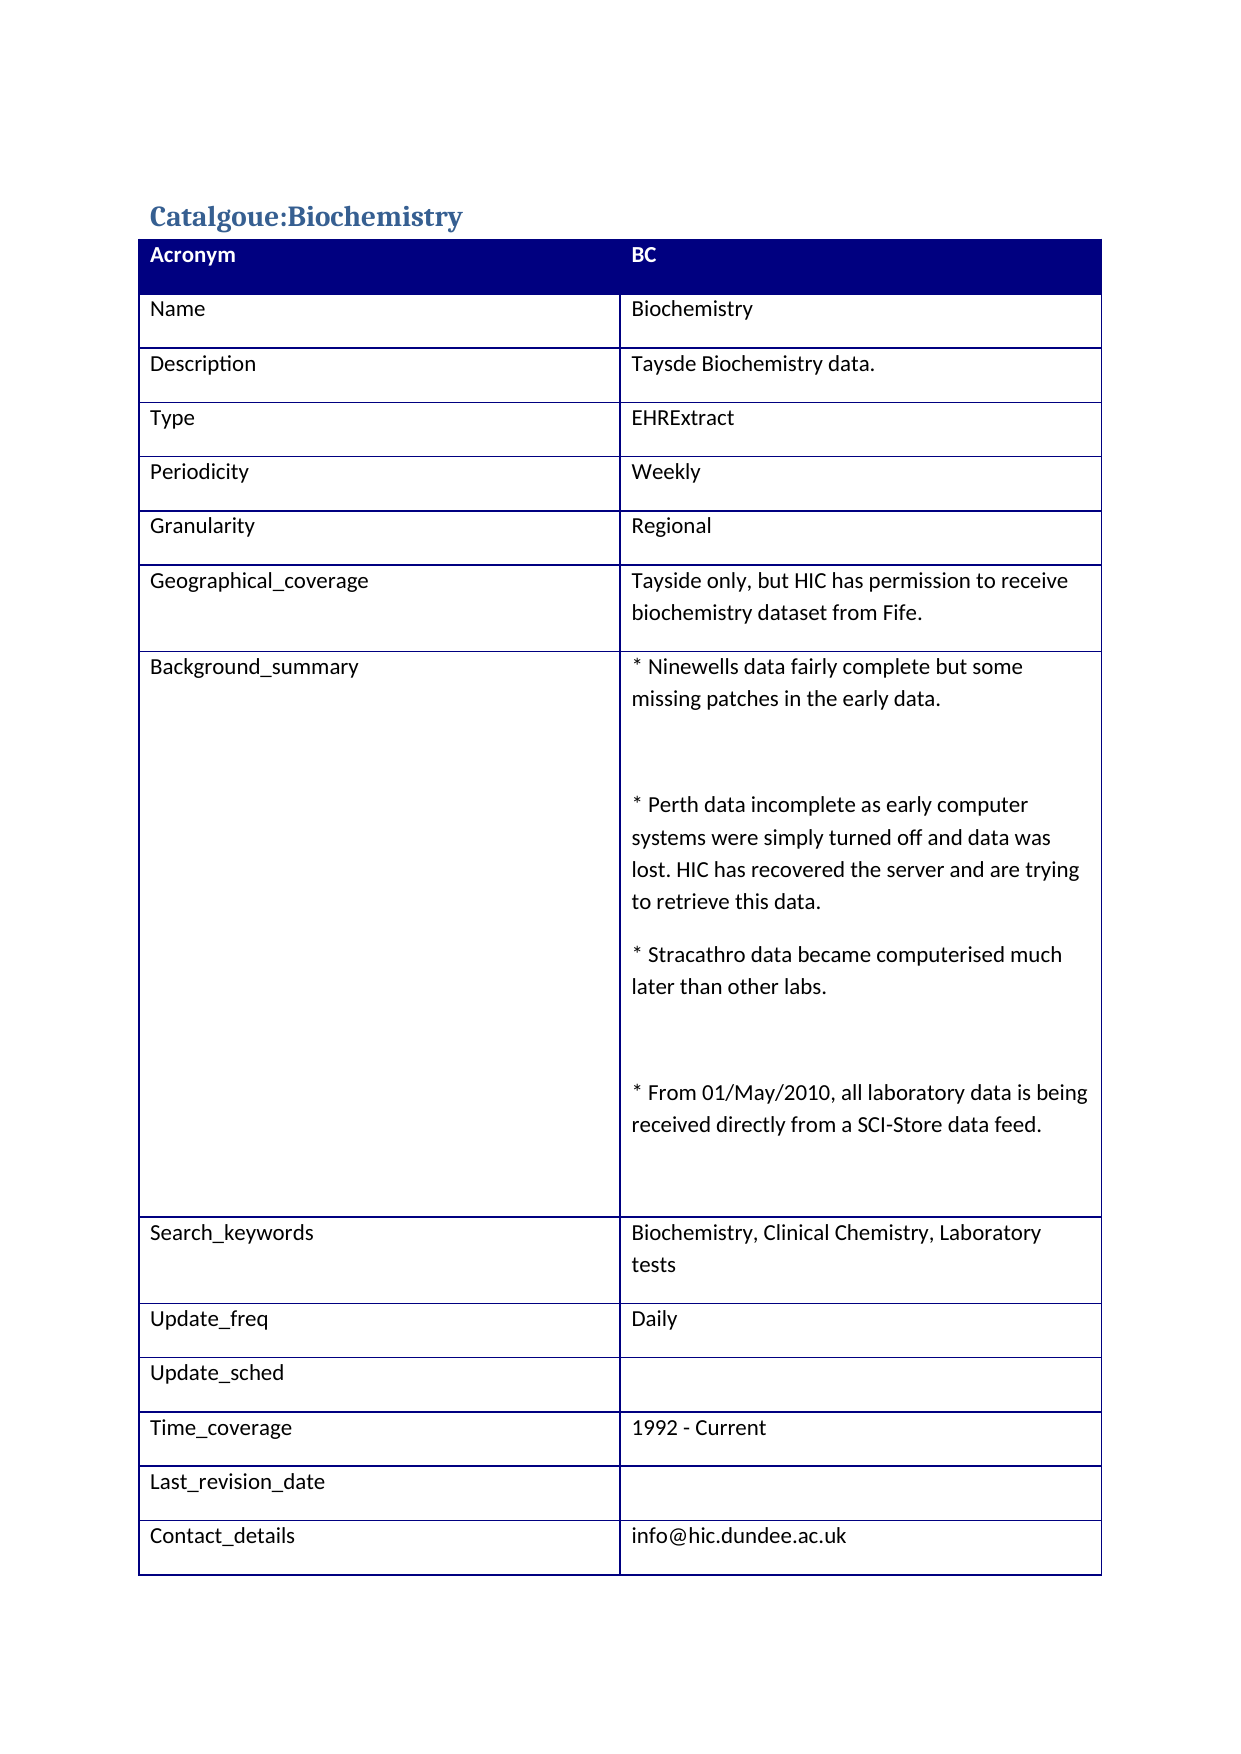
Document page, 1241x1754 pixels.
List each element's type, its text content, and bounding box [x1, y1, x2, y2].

table_cell Biochemistry [621, 295, 1101, 347]
table_cell Weekly [621, 457, 1101, 510]
table_cell Background_summary [140, 652, 619, 1216]
table_cell 1992 - Current [621, 1413, 1101, 1465]
table_cell Update_sched [140, 1358, 619, 1411]
table_cell Search_keywords [140, 1218, 619, 1303]
table_header BC [621, 240, 1101, 293]
table_cell Regional [621, 512, 1101, 564]
table_cell * Ninewells data fairly complete but some missing patches in the early data. * Perth data incomplete as early computer systems were simply turned off and data was lost. HIC has recovered the server and are trying to retrieve this data. * Stracathro data became computerised much later than other labs. * From 01/May/2010, all laboratory data is being received directly from a SCI-Store data feed. [621, 652, 1101, 1216]
table_cell Update_freq [140, 1304, 619, 1357]
table_cell Biochemistry, Clinical Chemistry, Laboratory tests [621, 1218, 1101, 1303]
table_cell Time_coverage [140, 1413, 619, 1465]
table_cell Name [140, 295, 619, 347]
table_cell [621, 1358, 1101, 1411]
table_cell Description [140, 349, 619, 401]
table_cell Periodicity [140, 457, 619, 510]
table_cell Type [140, 403, 619, 456]
table_cell info@hic.dundee.ac.uk [621, 1521, 1101, 1574]
subtitle Catalgoue:Biochemistry [150, 200, 1090, 233]
table_cell Granularity [140, 512, 619, 564]
table_cell Daily [621, 1304, 1101, 1357]
table_cell [621, 1467, 1101, 1520]
table_cell Last_revision_date [140, 1467, 619, 1520]
table_header Acronym [140, 240, 619, 293]
table_cell Taysde Biochemistry data. [621, 349, 1101, 401]
table_cell Geographical_coverage [140, 566, 619, 651]
table_cell EHRExtract [621, 403, 1101, 456]
table_cell Contact_details [140, 1521, 619, 1574]
table_cell Tayside only, but HIC has permission to receive biochemistry dataset from Fife. [621, 566, 1101, 651]
